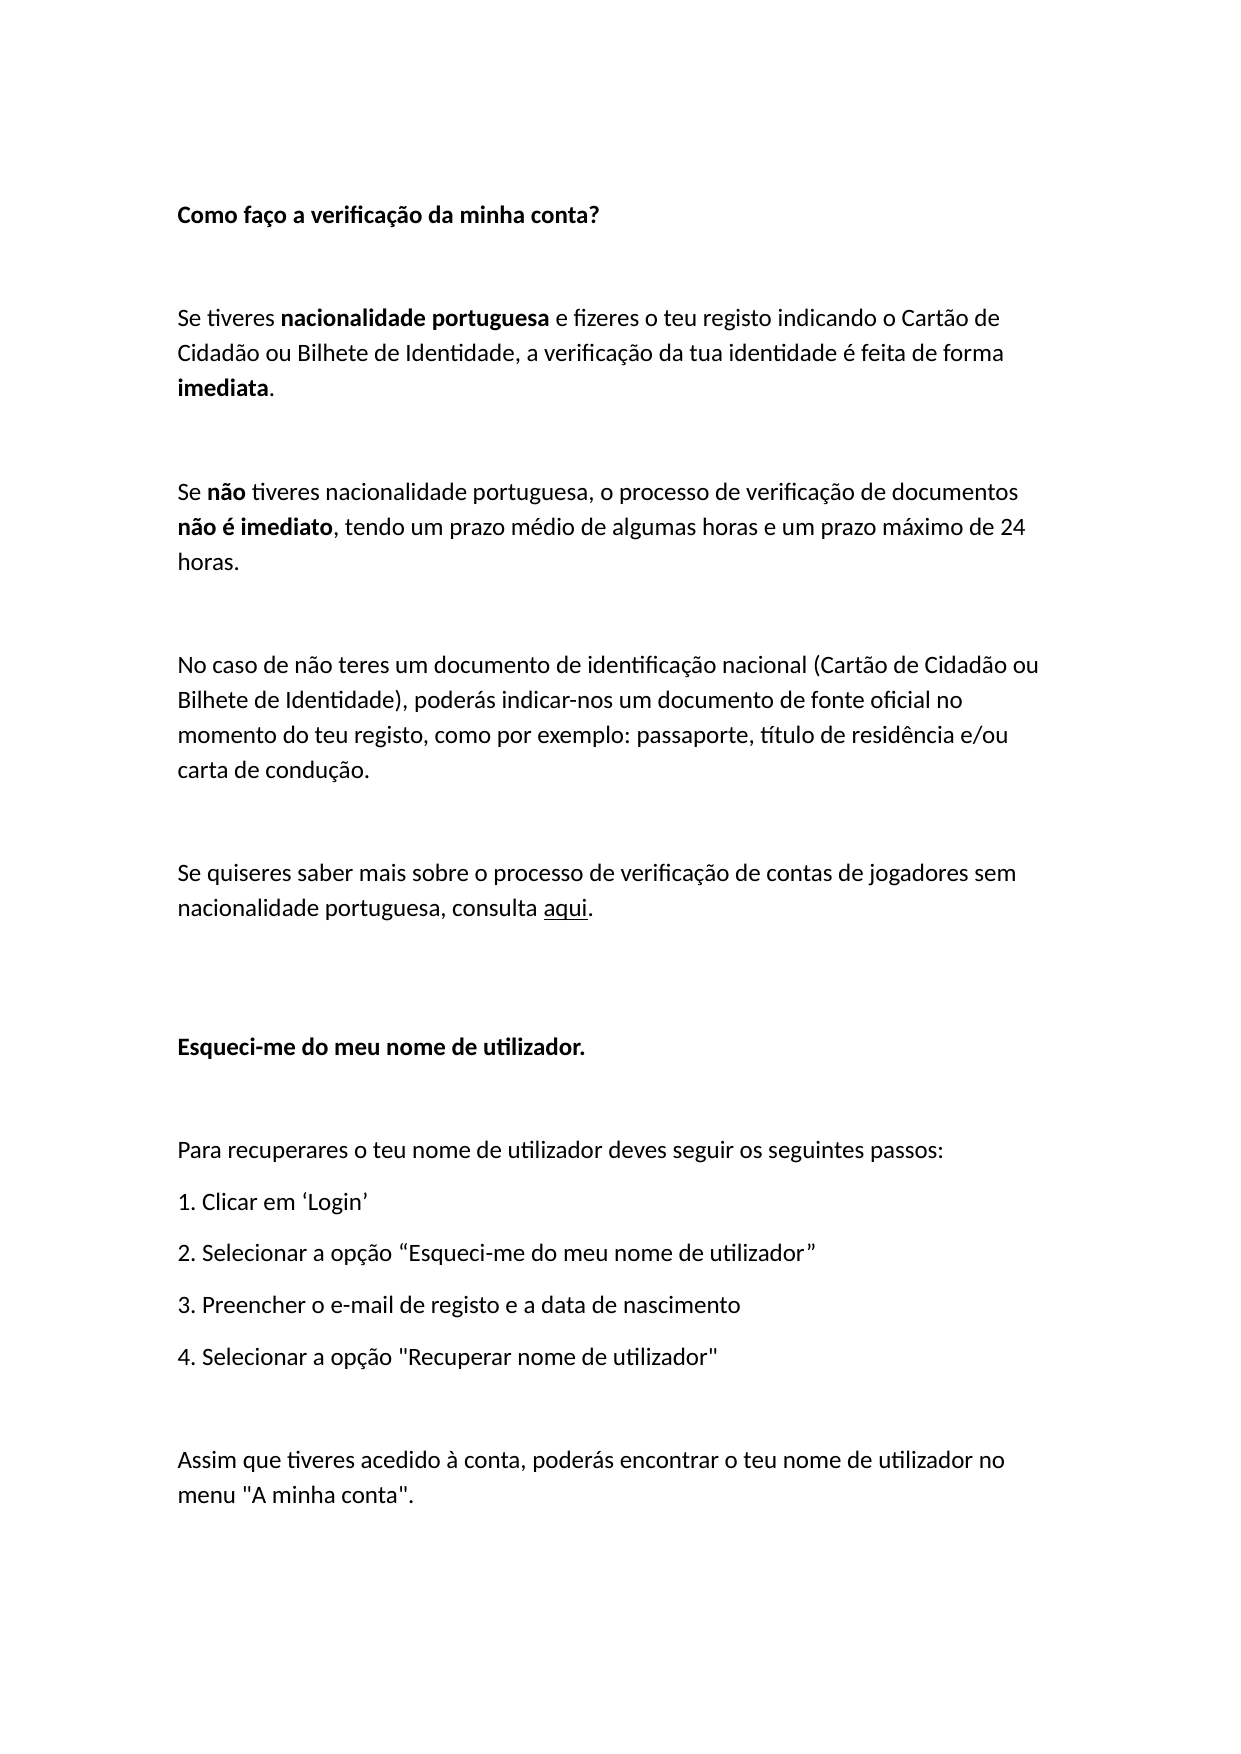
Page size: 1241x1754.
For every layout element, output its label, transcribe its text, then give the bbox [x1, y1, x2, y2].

text No caso de não teres um documento de identificação nacional (Cartão de Cidadão ou Bilhete de Identidade), poderás indicar-nos um documento de fonte oficial no momento do teu registo, como por exemplo: passaporte, título de residência e/ou carta de condução. [177, 649, 1063, 785]
text Como faço a verificação da minha conta? [177, 199, 1063, 230]
text Assim que tiveres acedido à conta, poderás encontrar o teu nome de utilizador no menu "A minha conta". [177, 1444, 1063, 1510]
text 2. Selecionar a opção “Esqueci-me do meu nome de utilizador” [177, 1238, 1063, 1268]
text Para recuperares o teu nome de utilizador deves seguir os seguintes passos: [177, 1134, 1063, 1165]
text 1. Clicar em ‘Login’ [177, 1186, 1063, 1216]
text Esqueci-me do meu nome de utilizador. [177, 1031, 1063, 1061]
text Se tiveres nacionalidade portuguesa e fizeres o teu registo indicando o Cartão de Cidadão ou Bilhete de Identidade, a verificação da tua identidade é feita de forma imediata. [177, 303, 1063, 403]
text Se não tiveres nacionalidade portuguesa, o processo de verificação de documentos não é imediato, tendo um prazo médio de algumas horas e um prazo máximo de 24 horas. [177, 476, 1063, 576]
text 3. Preencher o e-mail de registo e a data de nascimento [177, 1289, 1063, 1320]
text Se quiseres saber mais sobre o processo de verificação de contas de jogadores sem nacionalidade portuguesa, consulta aqui. [177, 858, 1063, 923]
text 4. Selecionar a opção "Recuperar nome de utilizador" [177, 1341, 1063, 1371]
